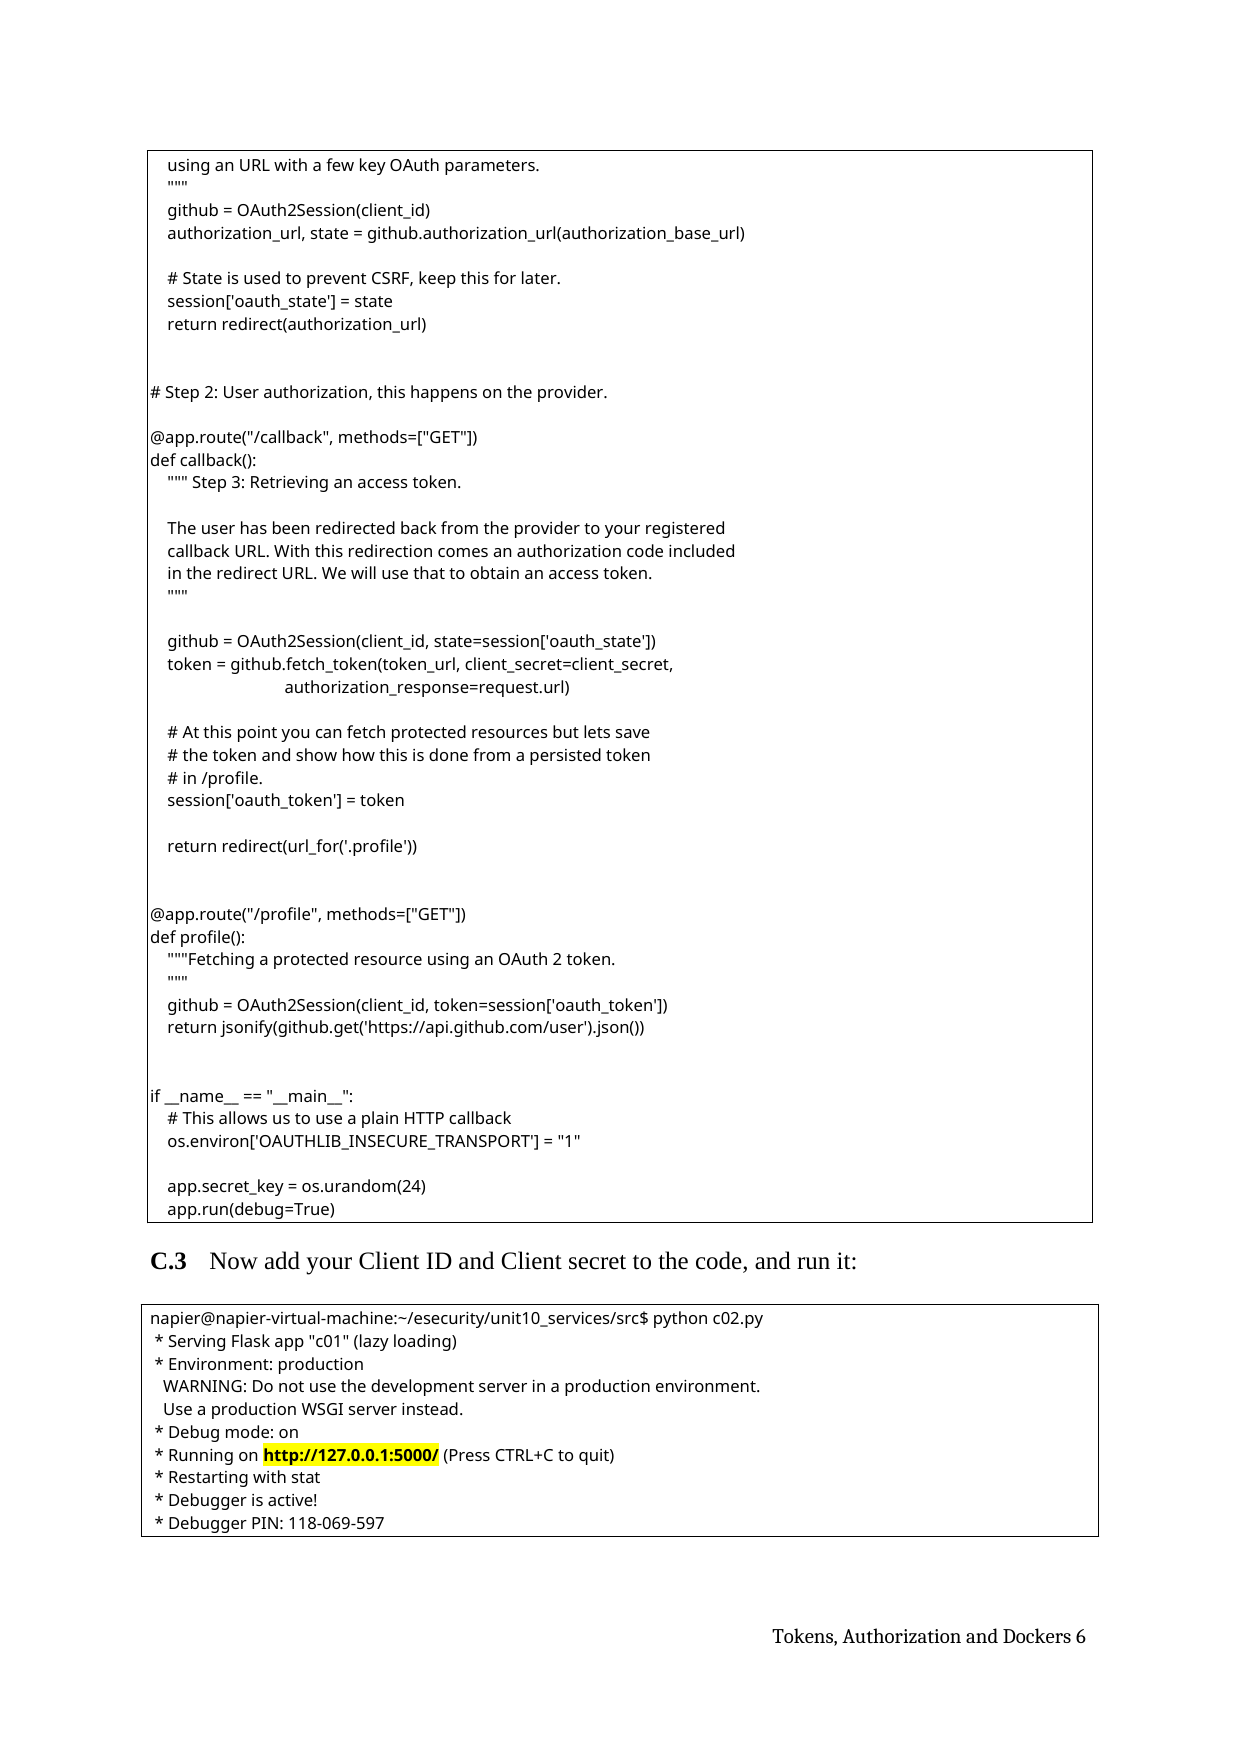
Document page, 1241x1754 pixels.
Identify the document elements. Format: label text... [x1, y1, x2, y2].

text # This allows us to use a plain HTTP callback [150, 1107, 1090, 1129]
text github = OAuth2Session(client_id, state=session['oauth_state']) [150, 630, 1090, 653]
text callback URL. With this redirection comes an authorization code included [150, 539, 1090, 562]
text # At this point you can fetch protected resources but lets save [150, 721, 1090, 743]
text * Restarting with stat [150, 1466, 1090, 1488]
text authorization_response=request.url) [150, 675, 1090, 698]
text session['oauth_token'] = token [150, 789, 1090, 812]
text """Fetching a protected resource using an OAuth 2 token. [150, 948, 1090, 971]
text """ [150, 971, 1090, 993]
text session['oauth_state'] = state [150, 289, 1090, 312]
text napier@napier-virtual-machine:~/esecurity/unit10_services/src$ python c02.py [142, 1305, 1098, 1329]
text """ [150, 584, 1090, 607]
text return redirect(authorization_url) [150, 312, 1090, 335]
text # Step 2: User authorization, this happens on the provider. [150, 380, 1090, 403]
text WARNING: Do not use the development server in a production environment. [150, 1375, 1090, 1398]
text github = OAuth2Session(client_id) [150, 198, 1090, 221]
text * Debugger is active! [150, 1488, 1090, 1508]
text app.run(debug=True) [148, 1194, 1092, 1222]
text * Serving Flask app "c01" (lazy loading) [150, 1329, 1090, 1352]
text return jsonify(github.get('https://api.github.com/user').json()) [150, 1016, 1090, 1039]
text * Running on http://127.0.0.1:5000/ (Press CTRL+C to quit) [439, 1443, 1090, 1466]
text using an URL with a few key OAuth parameters. [148, 151, 1092, 176]
text github = OAuth2Session(client_id, token=session['oauth_token']) [150, 993, 1090, 1016]
text C.3 Now add your Client ID and Client secret to the code, and run it: [150, 1246, 1090, 1275]
text return redirect(url_for('.profile')) [150, 834, 1090, 857]
text authorization_url, state = github.authorization_url(authorization_base_url) [150, 221, 1090, 244]
text # the token and show how this is done from a persisted token [150, 743, 1090, 766]
text # State is used to prevent CSRF, keep this for later. [150, 267, 1090, 289]
text * Debugger PIN: 118-069-597 [142, 1508, 1098, 1536]
text app.secret_key = os.urandom(24) [150, 1175, 1090, 1194]
text if __name__ == "__main__": [150, 1084, 1090, 1107]
text * Environment: production [150, 1352, 1090, 1375]
text Use a production WSGI server instead. [150, 1398, 1090, 1420]
text """ Step 3: Retrieving an access token. [150, 471, 1090, 494]
text """ [150, 176, 1090, 198]
text def callback(): [150, 448, 1090, 471]
text @app.route("/callback", methods=["GET"]) [150, 426, 1090, 448]
text in the redirect URL. We will use that to obtain an access token. [150, 562, 1090, 584]
text # in /profile. [150, 766, 1090, 789]
text def profile(): [150, 925, 1090, 948]
text * Debug mode: on [150, 1420, 1090, 1443]
text The user has been redirected back from the provider to your registered [150, 516, 1090, 539]
text os.environ['OAUTHLIB_INSECURE_TRANSPORT'] = "1" [150, 1129, 1090, 1152]
text @app.route("/profile", methods=["GET"]) [150, 902, 1090, 925]
text token = github.fetch_token(token_url, client_secret=client_secret, [150, 653, 1090, 675]
